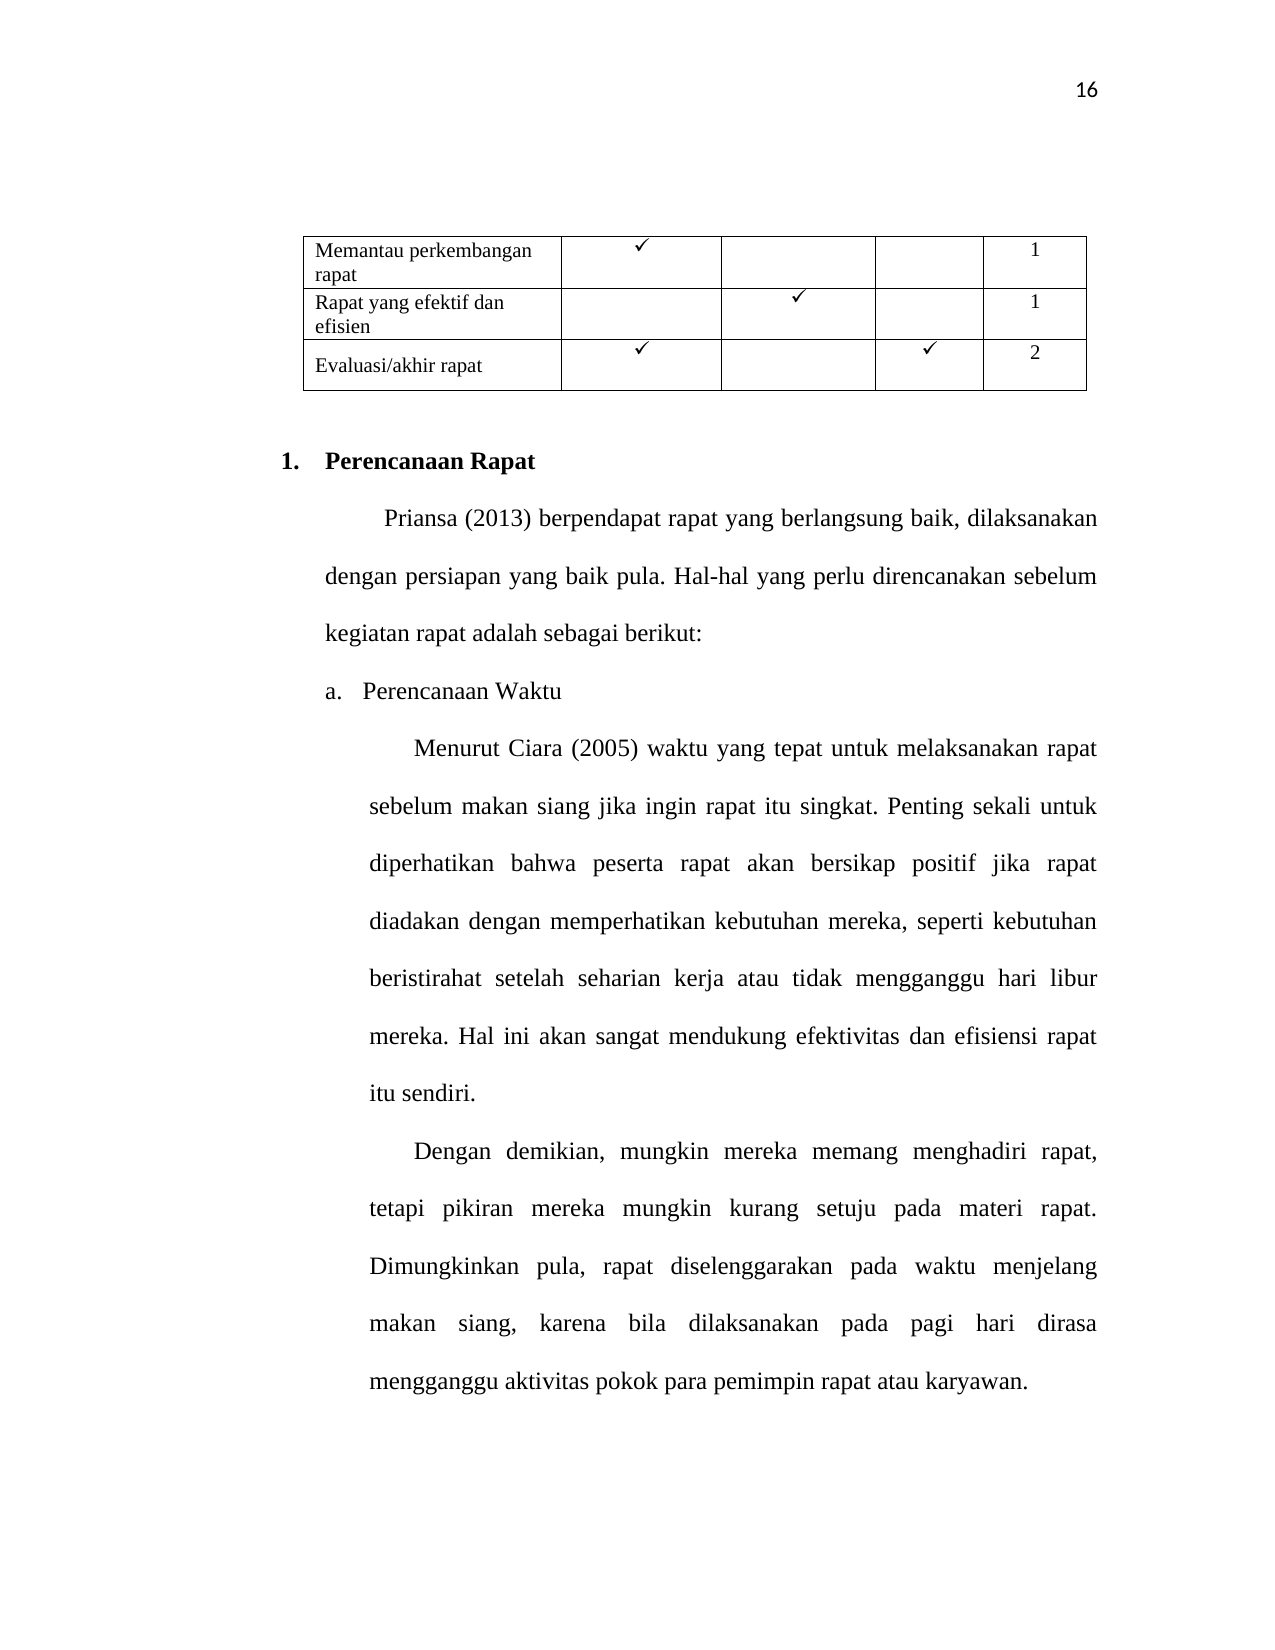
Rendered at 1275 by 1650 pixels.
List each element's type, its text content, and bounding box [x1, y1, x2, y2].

list Perencanaan Waktu [325, 676, 1098, 704]
table_cell [562, 289, 721, 339]
list Priansa (2013) berpendapat rapat yang berlangsung baik, dilaksanakan dengan persiapan yang baik pula. Hal-hal yang perlu direncanakan sebelum kegiatan rapat adalah sebagai berikut: [325, 503, 1098, 647]
table_cell [562, 340, 721, 390]
table_cell [722, 237, 875, 288]
list Dengan demikian, mungkin mereka memang menghadiri rapat, tetapi pikiran mereka mungkin kurang setuju pada materi rapat. Dimungkinkan pula, rapat diselenggarakan pada waktu menjelang makan siang, karena bila dilaksanakan pada pagi hari dirasa mengganggu aktivitas pokok para pemimpin rapat atau karyawan. [369, 1136, 1098, 1394]
table_cell 1 [984, 237, 1086, 288]
table_cell [722, 340, 875, 390]
table_cell 1 [984, 289, 1086, 339]
list Perencanaan Rapat [281, 446, 1098, 474]
list Menurut Ciara (2005) waktu yang tepat untuk melaksanakan rapat sebelum makan siang jika ingin rapat itu singkat. Penting sekali untuk diperhatikan bahwa peserta rapat akan bersikap positif jika rapat diadakan dengan memperhatikan kebutuhan mereka, seperti kebutuhan beristirahat setelah seharian kerja atau tidak mengganggu hari libur mereka. Hal ini akan sangat mendukung efektivitas dan efisiensi rapat itu sendiri. [369, 733, 1098, 1107]
table_cell Rapat yang efektif dan efisien [304, 289, 561, 339]
table_cell Memantau perkembangan rapat [304, 237, 561, 288]
table_cell [876, 289, 983, 339]
table_cell [562, 237, 721, 288]
table_cell Evaluasi/akhir rapat [304, 340, 561, 390]
table_cell [876, 340, 983, 390]
table_cell 2 [984, 340, 1086, 390]
table_cell [876, 237, 983, 288]
table_cell [722, 289, 875, 339]
